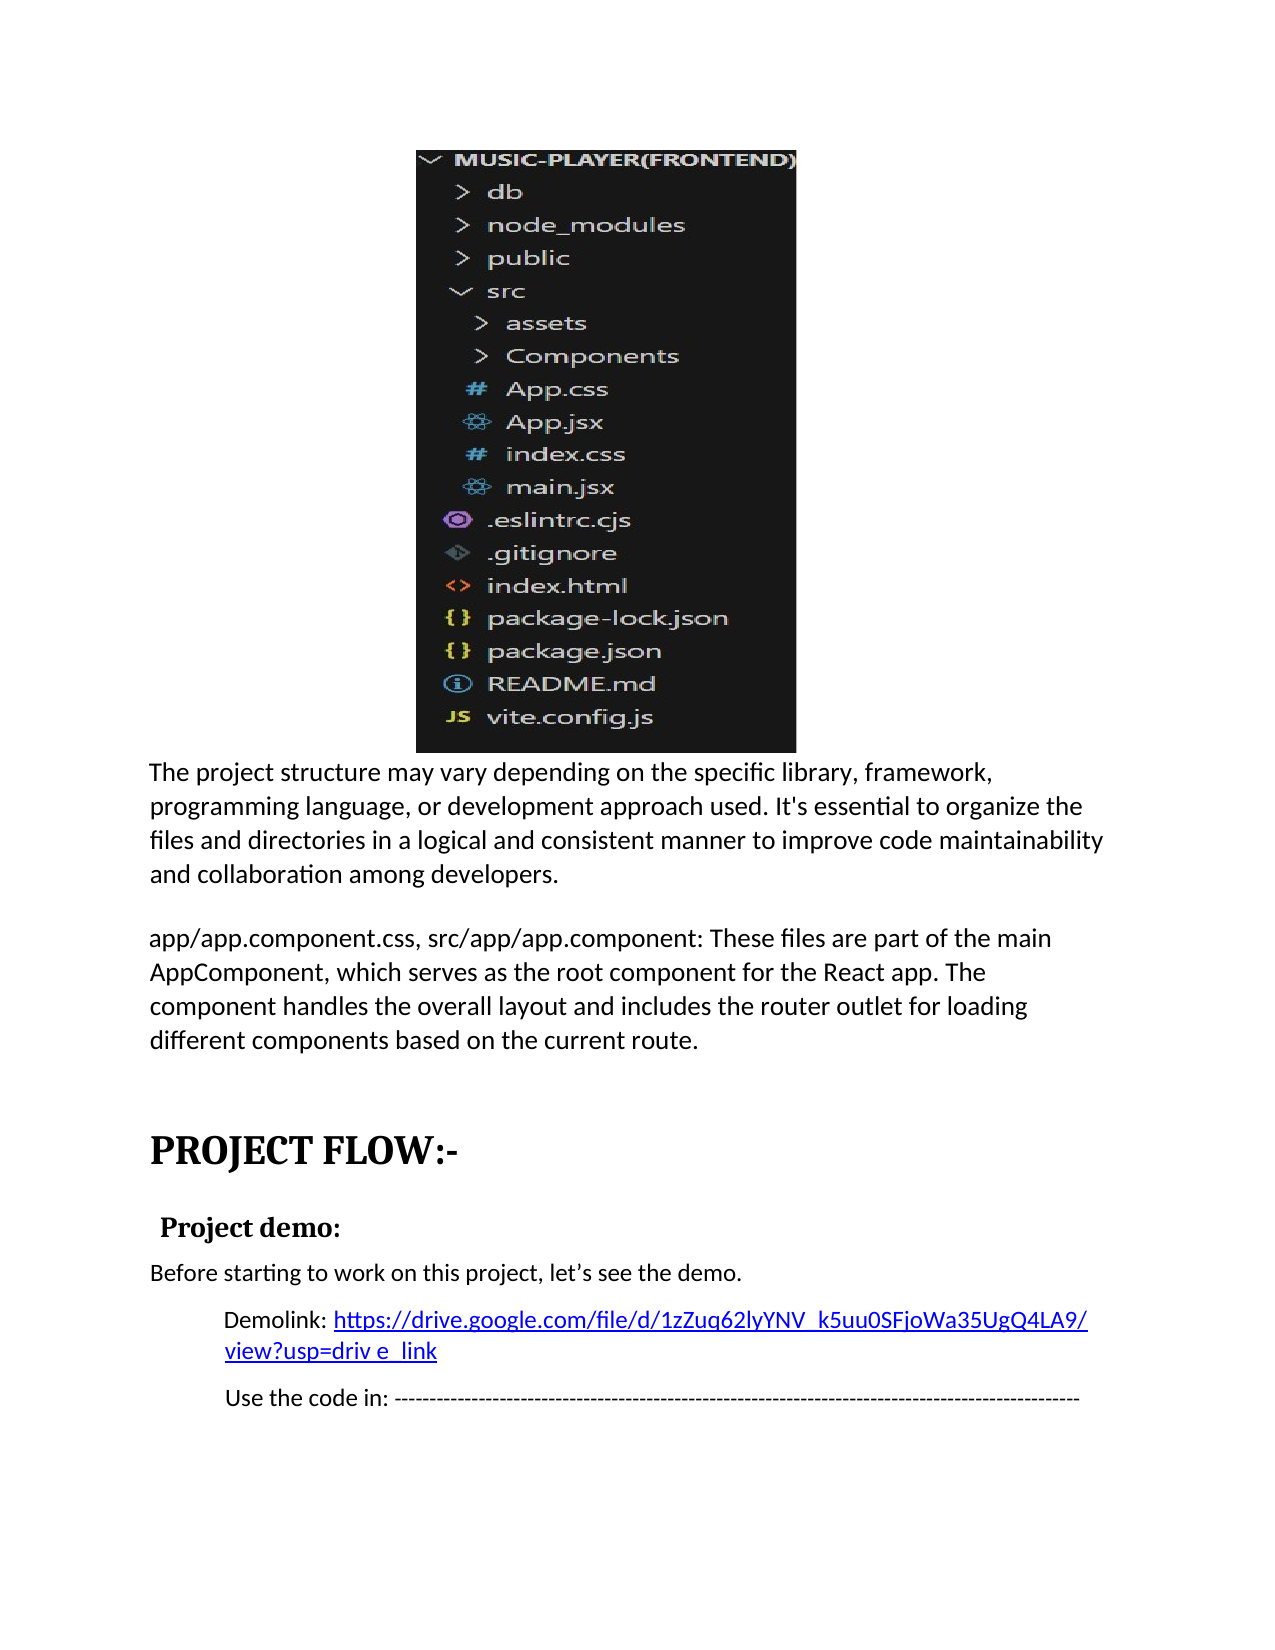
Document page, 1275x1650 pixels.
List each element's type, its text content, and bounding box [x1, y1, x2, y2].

picture [416, 150, 797, 753]
text Use the code in: -------------------------------------------------------------------------------------------------- [225, 1382, 1113, 1413]
text Demolink: https://drive.google.com/file/d/1zZuq62lyYNV_k5uu0SFjoWa35UgQ4LA9/view?usp=driv e_link [223, 1304, 1125, 1366]
text Project demo: [148, 1211, 1125, 1244]
text The project structure may vary depending on the specific library, framework, programming language, or development approach used. It's essential to organize the files and directories in a logical and consistent manner to improve code maintainability and collaboration among developers. [148, 755, 1118, 890]
subtitle PROJECT FLOW:- [150, 1127, 1125, 1175]
text Before starting to work on this project, let’s see the demo. [150, 1257, 1113, 1288]
text app/app.component.css, src/app/app.component: These files are part of the main AppComponent, which serves as the root component for the React app. The component handles the overall layout and includes the router outlet for loading different components based on the current route. [148, 921, 1118, 1056]
